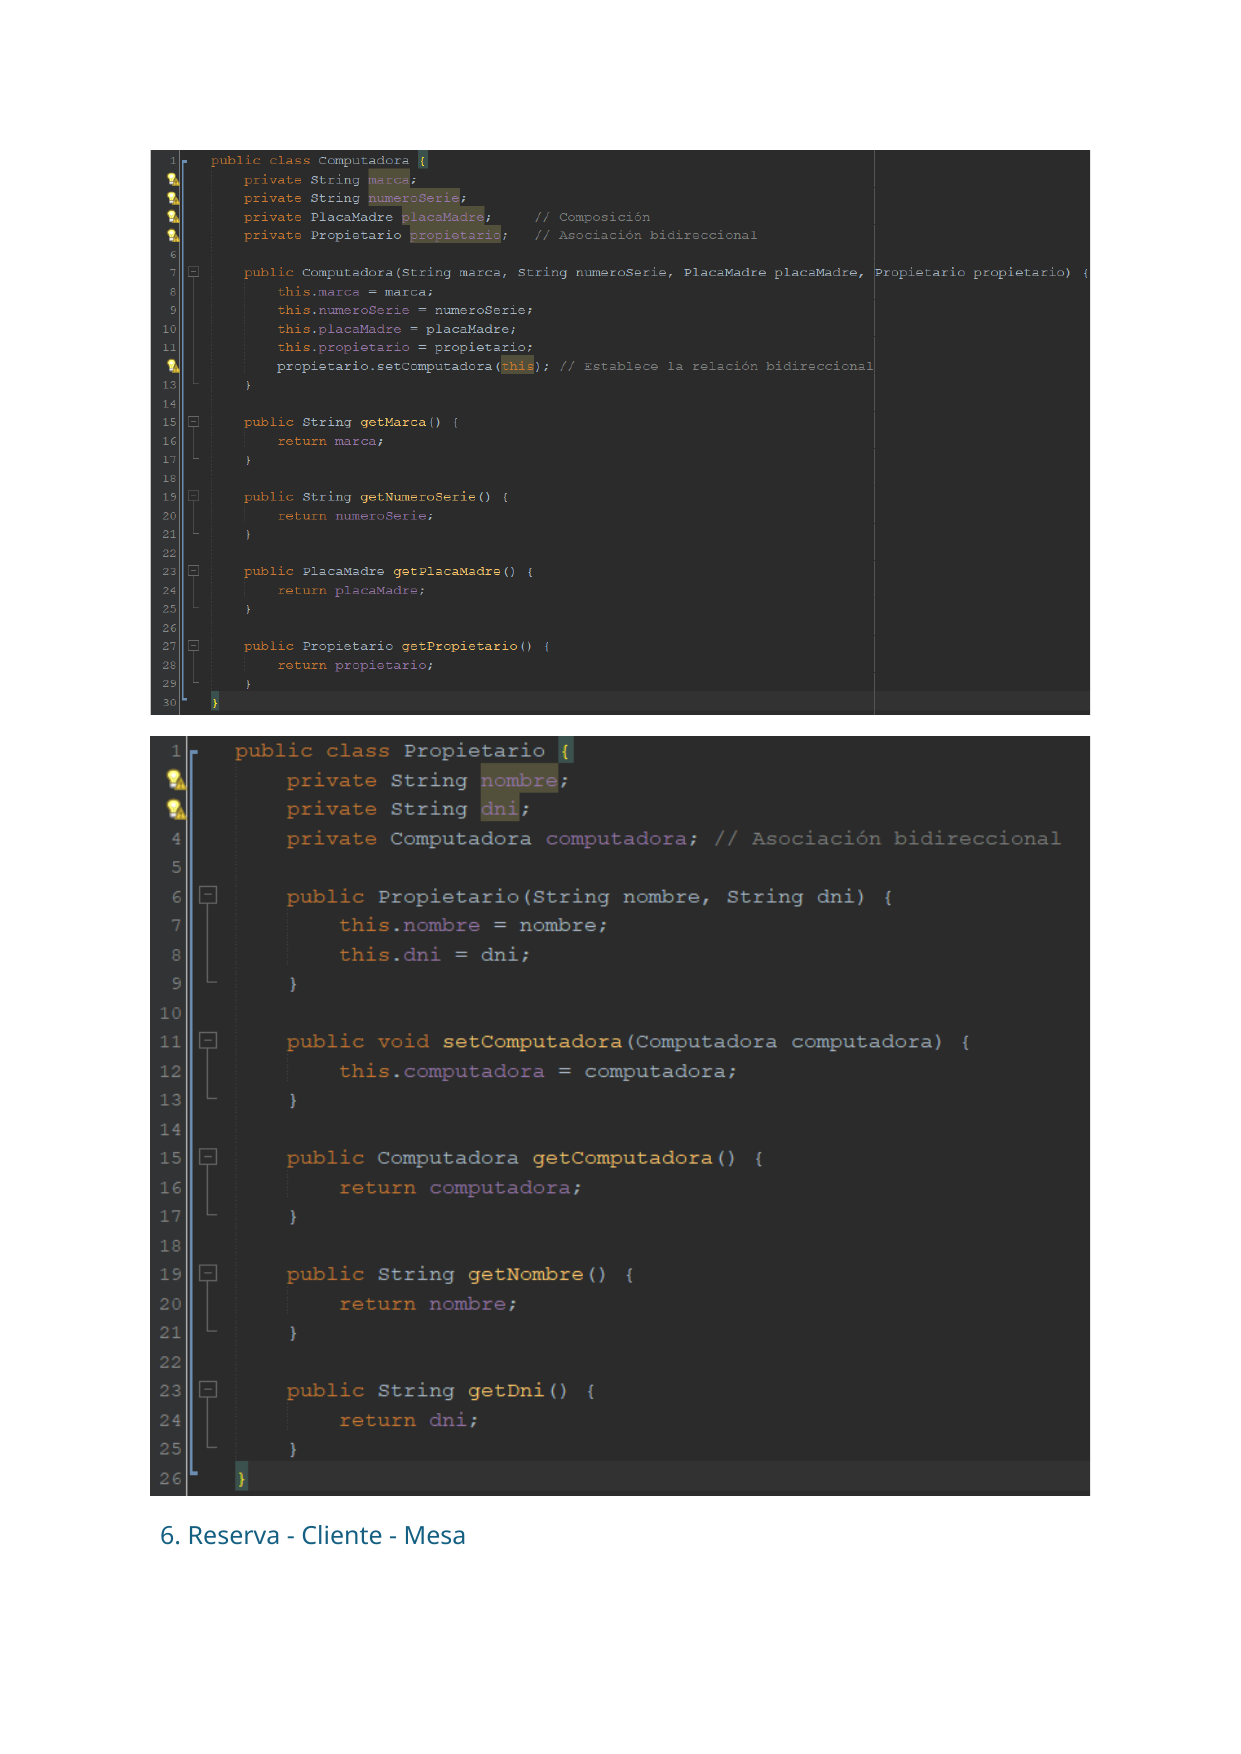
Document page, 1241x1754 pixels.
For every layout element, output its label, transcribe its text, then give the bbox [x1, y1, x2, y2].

picture [150, 150, 1091, 715]
picture [150, 736, 1091, 1496]
text 6. Reserva - Cliente - Mesa [160, 1518, 1090, 1552]
